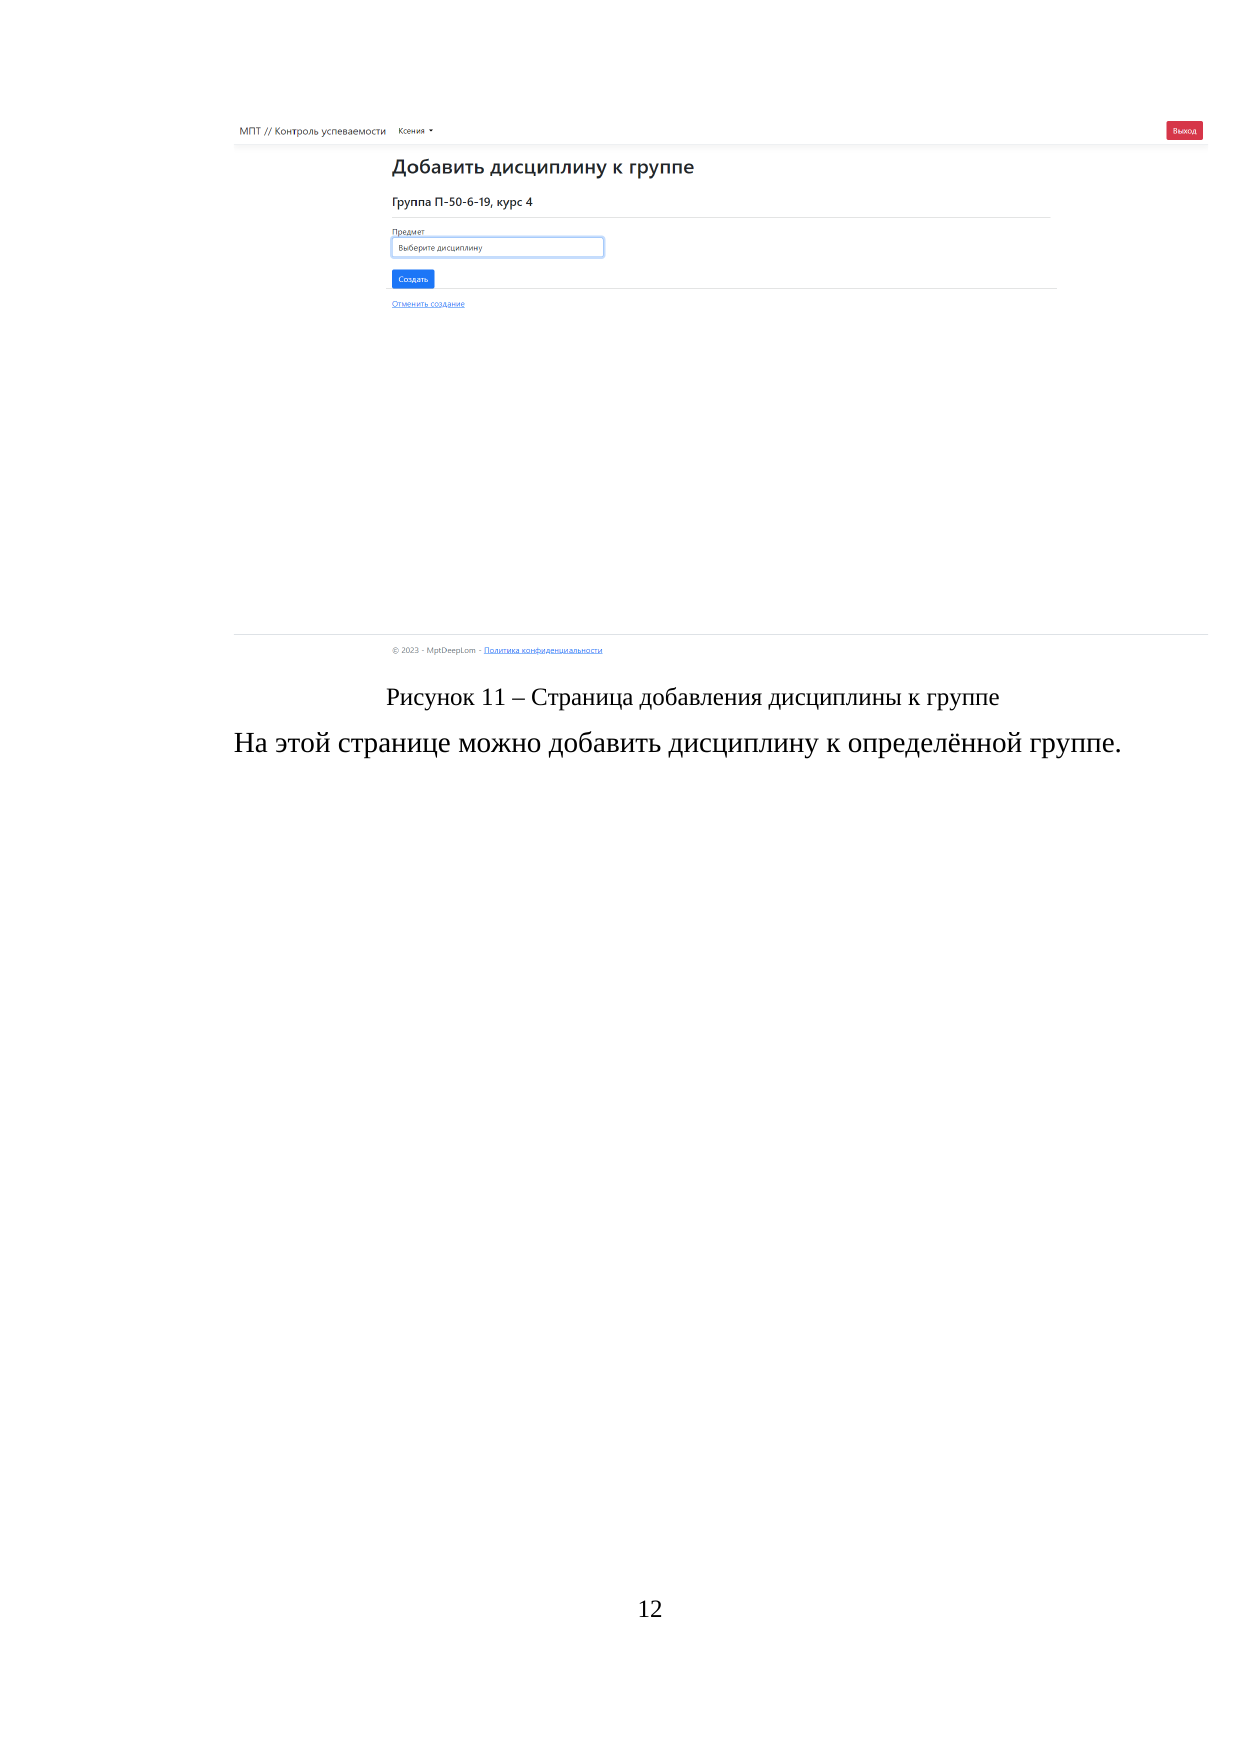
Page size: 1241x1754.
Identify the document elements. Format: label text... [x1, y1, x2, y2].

picture [233, 116, 1209, 665]
text Рисунок 11 – Страница добавления дисциплины к группе [234, 682, 1152, 711]
text На этой странице можно добавить дисциплину к определённой группе. [234, 725, 1152, 758]
